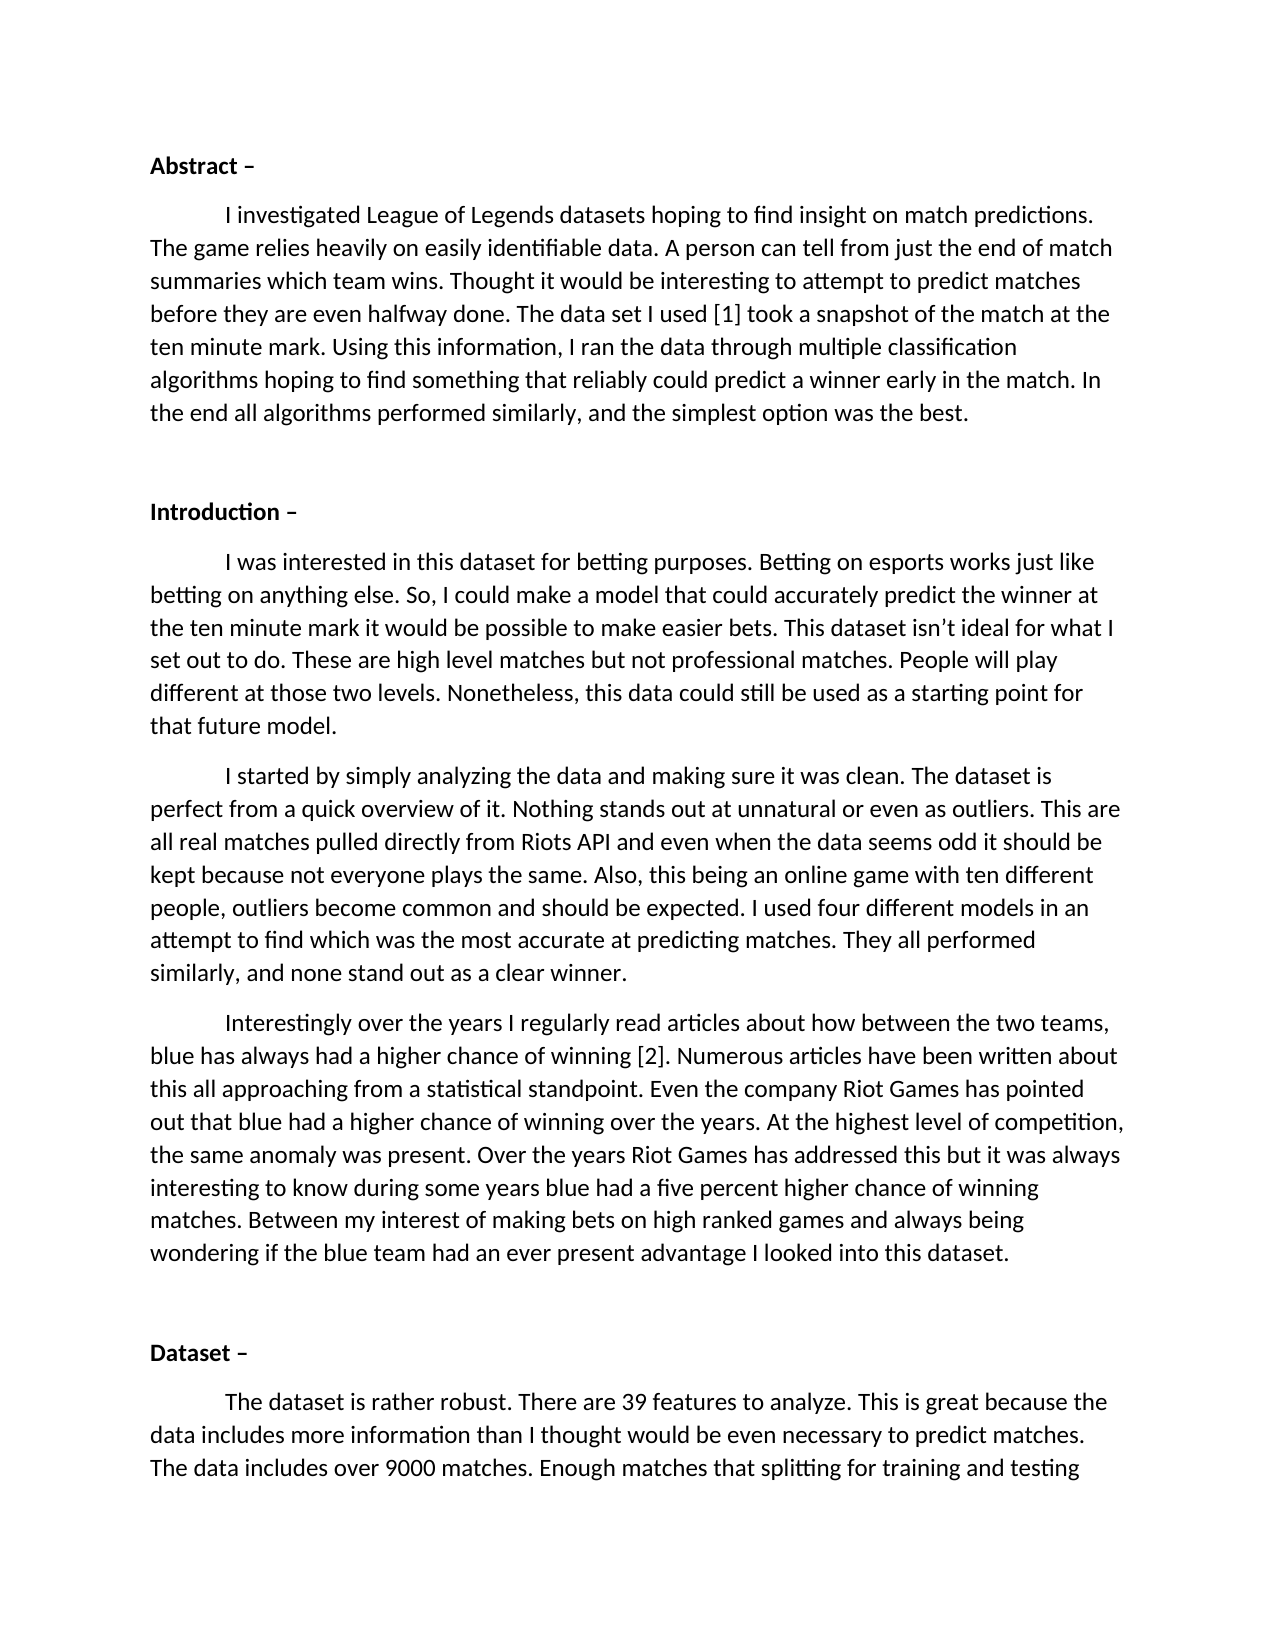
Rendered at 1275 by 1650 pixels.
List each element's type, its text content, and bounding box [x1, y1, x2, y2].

text Interestingly over the years I regularly read articles about how between the two teams, blue has always had a higher chance of winning [2]. Numerous articles have been written about this all approaching from a statistical standpoint. Even the company Riot Games has pointed out that blue had a higher chance of winning over the years. At the highest level of competition, the same anomaly was present. Over the years Riot Games has addressed this but it was always interesting to know during some years blue had a five percent higher chance of winning matches. Between my interest of making bets on high ranked games and always being wondering if the blue team had an ever present advantage I looked into this dataset. [150, 1007, 1125, 1268]
text Dataset – [150, 1337, 1125, 1367]
text Abstract – [150, 150, 1125, 181]
text Introduction – [150, 496, 1125, 527]
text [150, 1386, 1125, 1483]
text I investigated League of Legends datasets hoping to find insight on match predictions. The game relies heavily on easily identifiable data. A person can tell from just the end of match summaries which team wins. Thought it would be interesting to attempt to predict matches before they are even halfway done. The data set I used [1] took a snapshot of the match at the ten minute mark. Using this information, I ran the data through multiple classification algorithms hoping to find something that reliably could predict a winner early in the match. In the end all algorithms performed similarly, and the simplest option was the best. [150, 199, 1125, 428]
text I started by simply analyzing the data and making sure it was clean. The dataset is perfect from a quick overview of it. Nothing stands out at unnatural or even as outliers. This are all real matches pulled directly from Riots API and even when the data seems odd it should be kept because not everyone plays the same. Also, this being an online game with ten different people, outliers become common and should be expected. I used four different models in an attempt to find which was the most accurate at predicting matches. They all performed similarly, and none stand out as a clear winner. [150, 760, 1125, 988]
text I was interested in this dataset for betting purposes. Betting on esports works just like betting on anything else. So, I could make a model that could accurately predict the winner at the ten minute mark it would be possible to make easier bets. This dataset isn’t ideal for what I set out to do. These are high level matches but not professional matches. People will play different at those two levels. Nonetheless, this data could still be used as a starting point for that future model. [150, 546, 1125, 741]
